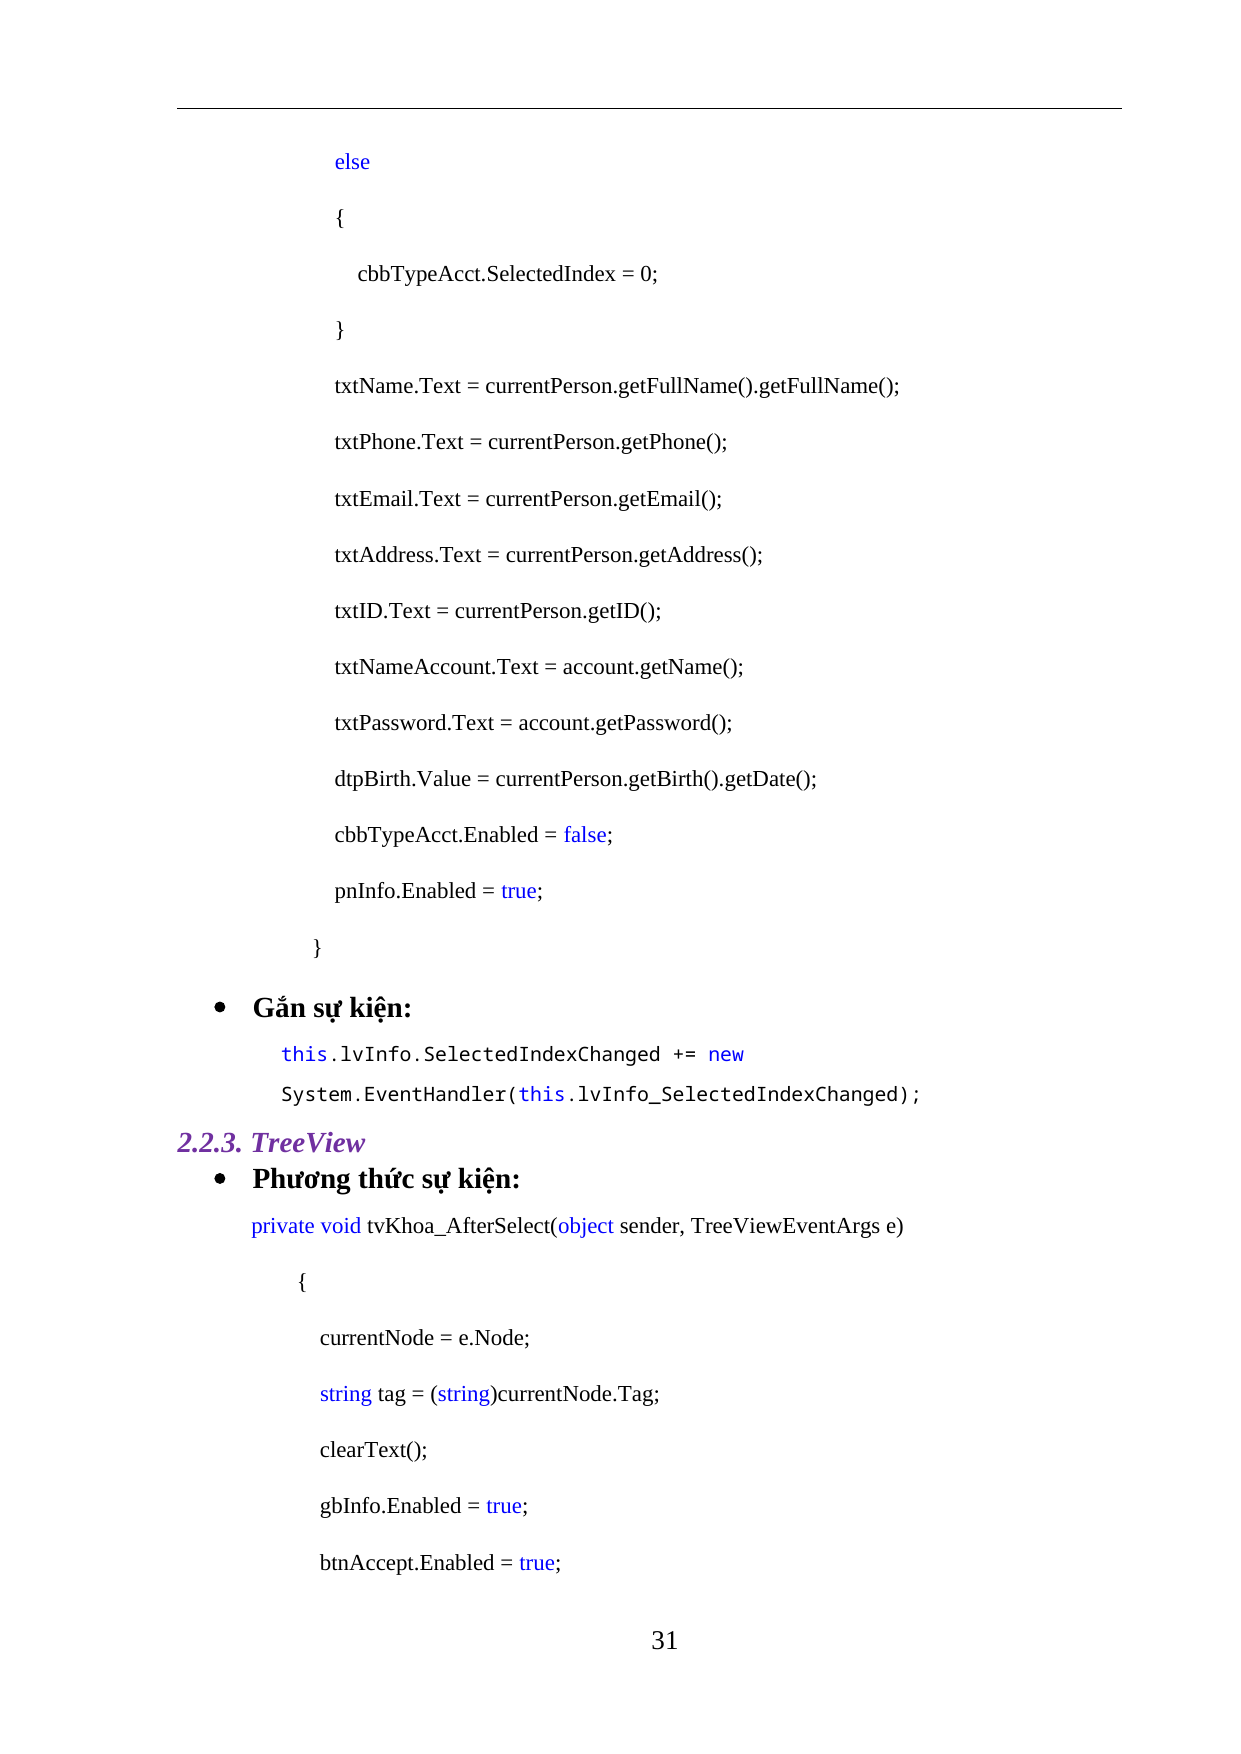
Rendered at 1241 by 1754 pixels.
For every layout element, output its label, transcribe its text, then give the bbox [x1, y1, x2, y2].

list this.lvInfo.SelectedIndexChanged += new System.EventHandler(this.lvInfo_SelectedIndexChanged); [281, 1040, 1122, 1108]
text { [266, 204, 1122, 230]
text txtNameAccount.Text = account.getName(); [266, 653, 1122, 679]
text txtAddress.Text = currentPerson.getAddress(); [266, 541, 1122, 567]
text txtPhone.Text = currentPerson.getPhone(); [266, 428, 1122, 455]
text string tag = (string)currentNode.Tag; [251, 1380, 1122, 1407]
list Phương thức sự kiện: [215, 1161, 1122, 1195]
text txtName.Text = currentPerson.getFullName().getFullName(); [266, 372, 1122, 399]
text gbInfo.Enabled = true; [251, 1493, 1122, 1519]
text private void tvKhoa_AfterSelect(object sender, TreeViewEventArgs e) [251, 1212, 1122, 1238]
text clearText(); [251, 1436, 1122, 1463]
text cbbTypeAcct.SelectedIndex = 0; [266, 260, 1122, 286]
text cbbTypeAcct.Enabled = false; [266, 821, 1122, 848]
text } [266, 316, 1122, 342]
text else [266, 148, 1122, 174]
text currentNode = e.Node; [251, 1324, 1122, 1351]
text txtEmail.Text = currentPerson.getEmail(); [266, 484, 1122, 511]
text txtPassword.Text = account.getPassword(); [266, 709, 1122, 736]
list Gắn sự kiện: [215, 990, 1122, 1023]
text } [266, 934, 1122, 960]
text pnInfo.Enabled = true; [266, 878, 1122, 904]
subtitle 2.2.3. TreeView [177, 1125, 1122, 1159]
text txtID.Text = currentPerson.getID(); [266, 597, 1122, 623]
text { [251, 1268, 1122, 1294]
text dtpBirth.Value = currentPerson.getBirth().getDate(); [266, 765, 1122, 792]
text btnAccept.Enabled = true; [251, 1549, 1122, 1575]
